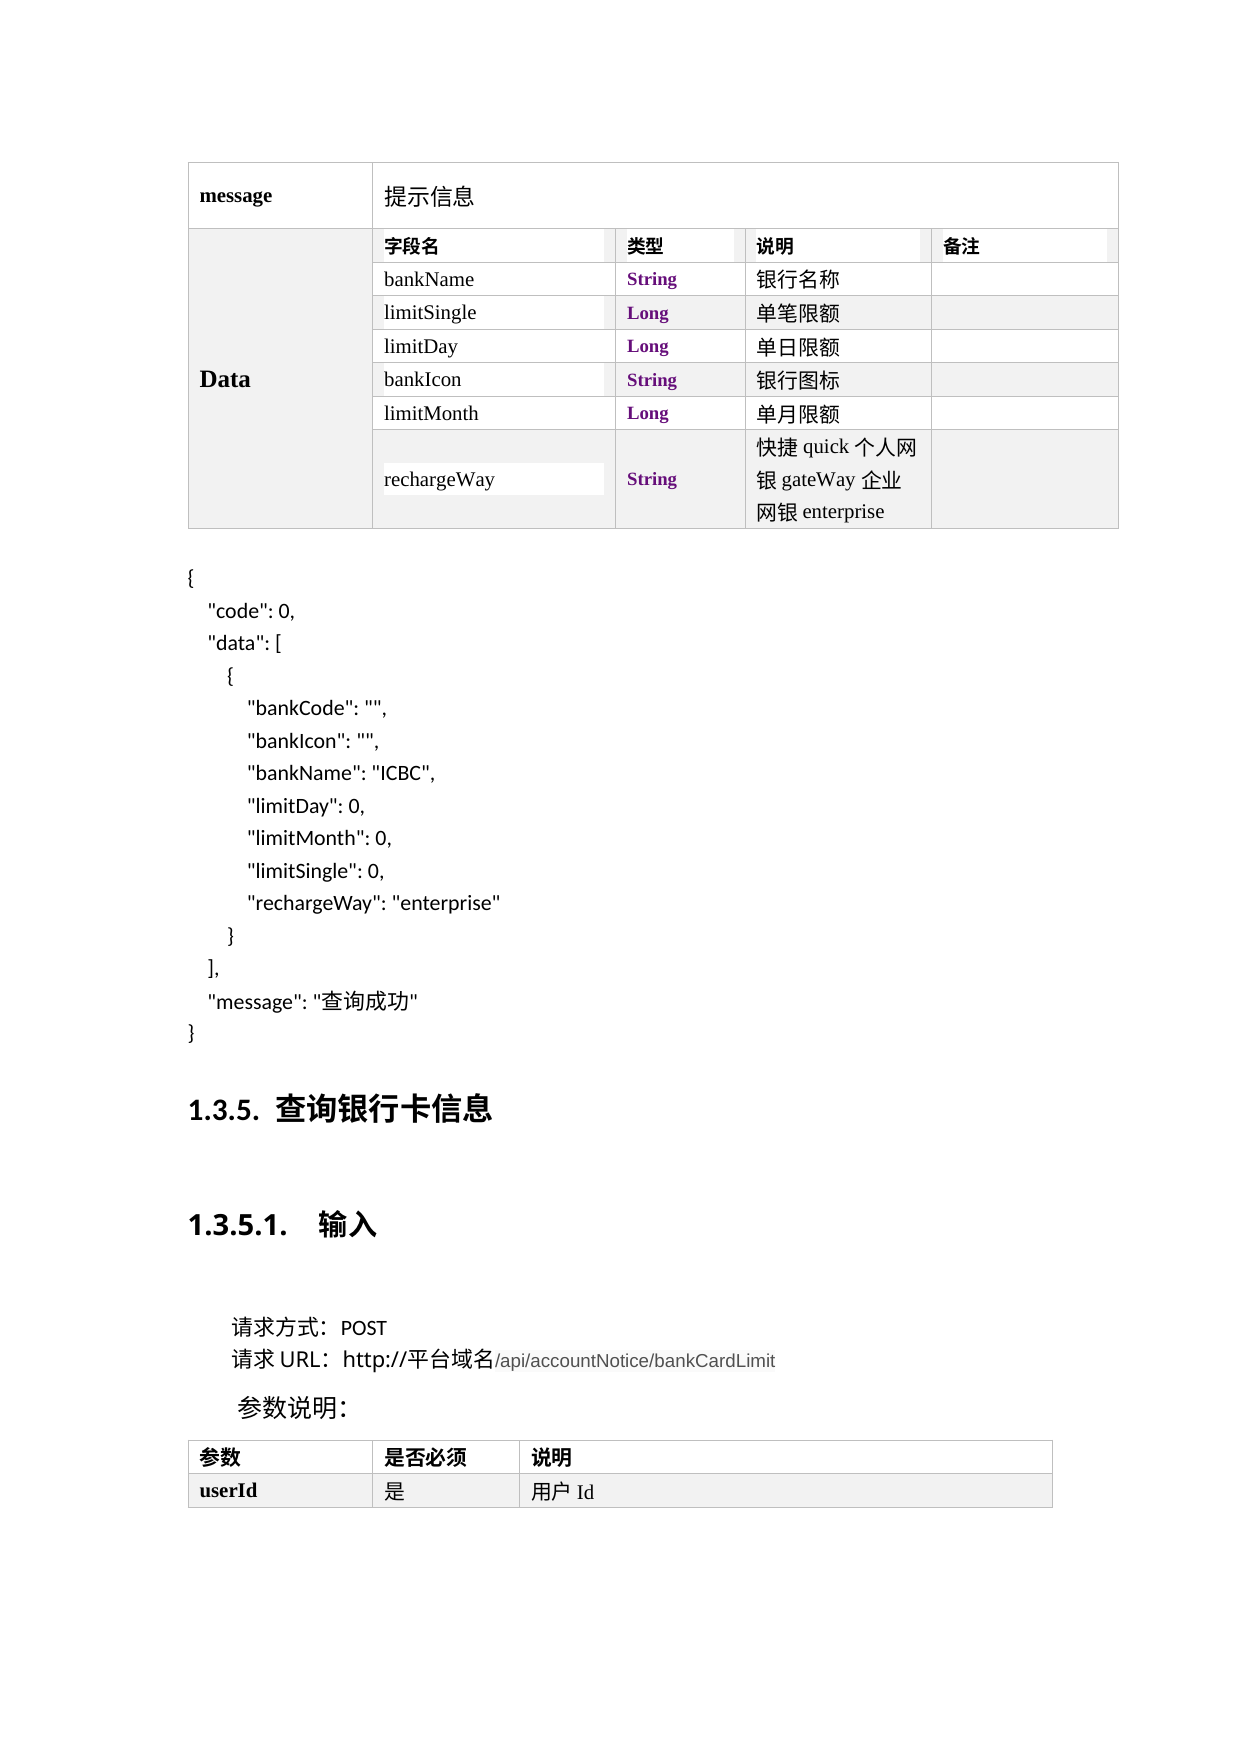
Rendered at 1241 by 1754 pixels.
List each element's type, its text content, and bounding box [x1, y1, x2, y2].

text "bankCode": "", [187, 691, 1053, 724]
text 参数说明： [187, 1374, 1053, 1439]
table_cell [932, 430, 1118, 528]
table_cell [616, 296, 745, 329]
text 请求URL：http://平台域名/api/accountNotice/bankCardLimit [187, 1342, 1053, 1374]
text } [187, 919, 1053, 951]
text "bankIcon": "", [187, 724, 1053, 756]
text { [187, 561, 1053, 594]
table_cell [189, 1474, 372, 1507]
text "limitSingle": 0, [187, 854, 1053, 886]
text ], [187, 951, 1053, 984]
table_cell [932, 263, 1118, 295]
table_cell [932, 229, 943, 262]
text "limitDay": 0, [187, 789, 1053, 821]
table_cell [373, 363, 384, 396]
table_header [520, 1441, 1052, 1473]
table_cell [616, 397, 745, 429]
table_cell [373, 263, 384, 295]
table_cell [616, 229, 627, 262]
text "message": "查询成功" [187, 984, 1053, 1016]
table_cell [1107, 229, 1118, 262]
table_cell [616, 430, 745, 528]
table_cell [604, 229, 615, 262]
subtitle 查询银行卡信息 [187, 1074, 1053, 1139]
text "code": 0, [187, 594, 1053, 626]
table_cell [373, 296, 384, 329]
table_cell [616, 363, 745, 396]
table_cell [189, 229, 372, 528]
text "data": [ [187, 626, 1053, 659]
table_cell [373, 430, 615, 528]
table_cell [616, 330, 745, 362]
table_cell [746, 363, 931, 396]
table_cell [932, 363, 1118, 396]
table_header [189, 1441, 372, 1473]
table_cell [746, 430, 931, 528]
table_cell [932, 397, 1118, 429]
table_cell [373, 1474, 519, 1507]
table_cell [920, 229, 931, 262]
text { [187, 659, 1053, 691]
text } [187, 1016, 1053, 1049]
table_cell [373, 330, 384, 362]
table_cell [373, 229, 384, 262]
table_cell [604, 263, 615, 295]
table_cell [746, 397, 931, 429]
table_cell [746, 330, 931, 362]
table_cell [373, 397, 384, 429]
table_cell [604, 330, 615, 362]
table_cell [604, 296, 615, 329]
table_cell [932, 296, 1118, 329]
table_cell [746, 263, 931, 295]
text "limitMonth": 0, [187, 821, 1053, 854]
text "rechargeWay": "enterprise" [187, 886, 1053, 919]
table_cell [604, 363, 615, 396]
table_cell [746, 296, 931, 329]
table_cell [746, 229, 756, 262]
text "bankName": "ICBC", [187, 756, 1053, 789]
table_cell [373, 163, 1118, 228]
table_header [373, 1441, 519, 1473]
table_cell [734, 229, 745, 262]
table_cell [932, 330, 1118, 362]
text 请求方式：POST [187, 1309, 1053, 1342]
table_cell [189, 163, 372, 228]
subtitle 输入 [187, 1191, 1053, 1256]
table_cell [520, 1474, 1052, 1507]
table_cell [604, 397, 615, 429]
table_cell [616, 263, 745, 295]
